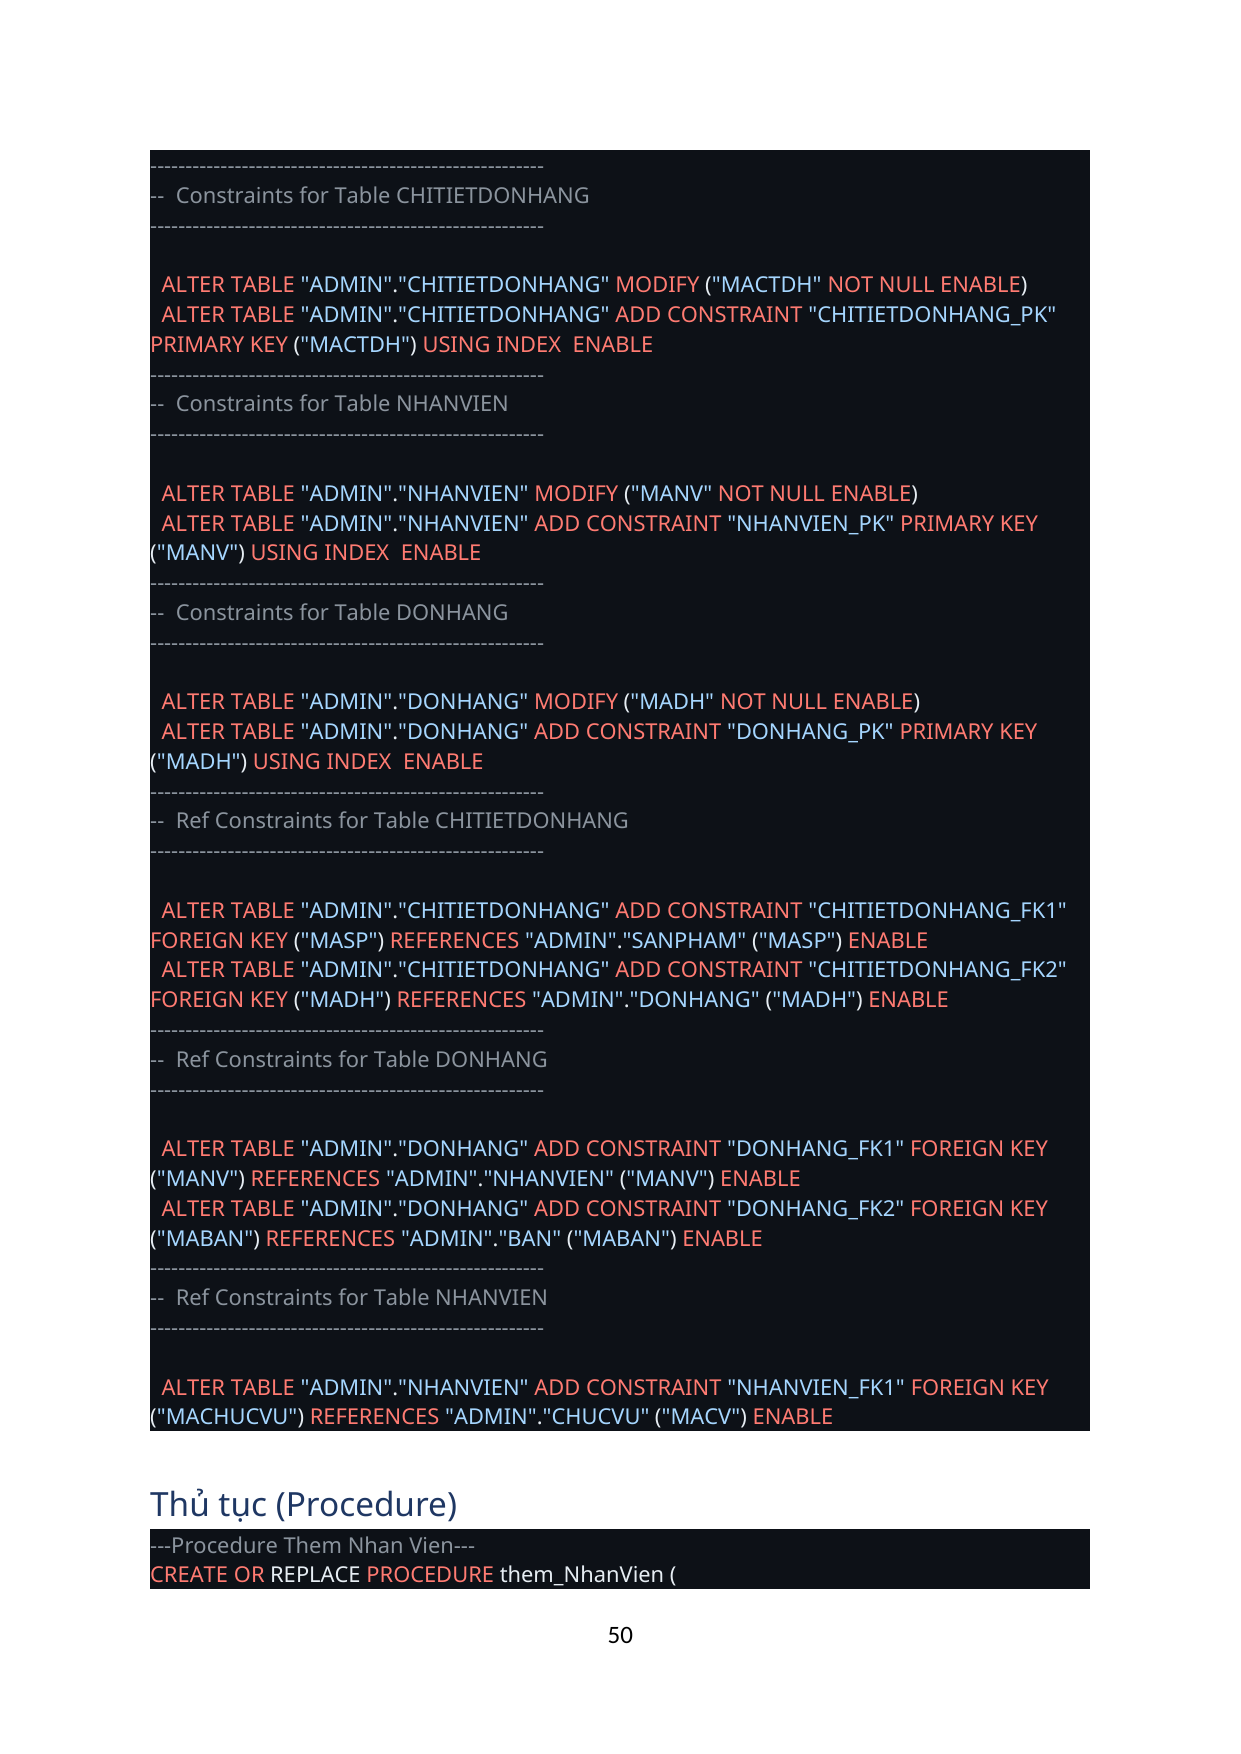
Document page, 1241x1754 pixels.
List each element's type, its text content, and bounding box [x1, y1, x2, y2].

text ALTER TABLE "ADMIN"."NHANVIEN" MODIFY ("MANV" NOT NULL ENABLE) [150, 478, 1090, 507]
text -------------------------------------------------------- [150, 835, 1090, 865]
text -- Constraints for Table CHITIETDONHANG [150, 180, 1090, 209]
text -- Ref Constraints for Table CHITIETDONHANG [150, 805, 1090, 835]
text ALTER TABLE "ADMIN"."DONHANG" ADD CONSTRAINT "DONHANG_FK1" FOREIGN KEY ("MANV") REFERENCES "ADMIN"."NHANVIEN" ("MANV") ENABLE [150, 1133, 1090, 1193]
text -------------------------------------------------------- [150, 418, 1090, 448]
text -------------------------------------------------------- [150, 776, 1090, 805]
text -------------------------------------------------------- [150, 1073, 1090, 1103]
text ALTER TABLE "ADMIN"."DONHANG" ADD CONSTRAINT "DONHANG_PK" PRIMARY KEY ("MADH") USING INDEX ENABLE [150, 716, 1090, 776]
text CREATE OR REPLACE PROCEDURE them_NhanVien ( [150, 1559, 1090, 1589]
text -- Ref Constraints for Table DONHANG [150, 1044, 1090, 1073]
subtitle Thủ tục (Procedure) [150, 1481, 1090, 1526]
text ALTER TABLE "ADMIN"."DONHANG" ADD CONSTRAINT "DONHANG_FK2" FOREIGN KEY ("MABAN") REFERENCES "ADMIN"."BAN" ("MABAN") ENABLE [150, 1193, 1090, 1252]
text ALTER TABLE "ADMIN"."DONHANG" MODIFY ("MADH" NOT NULL ENABLE) [150, 686, 1090, 716]
text -------------------------------------------------------- [150, 1252, 1090, 1282]
text -- Constraints for Table DONHANG [150, 597, 1090, 627]
text ALTER TABLE "ADMIN"."CHITIETDONHANG" ADD CONSTRAINT "CHITIETDONHANG_FK2" FOREIGN KEY ("MADH") REFERENCES "ADMIN"."DONHANG" ("MADH") ENABLE [150, 954, 1090, 1014]
text -------------------------------------------------------- [150, 567, 1090, 597]
text ALTER TABLE "ADMIN"."CHITIETDONHANG" ADD CONSTRAINT "CHITIETDONHANG_PK" PRIMARY KEY ("MACTDH") USING INDEX ENABLE [150, 299, 1090, 358]
text -------------------------------------------------------- [150, 627, 1090, 656]
text ALTER TABLE "ADMIN"."NHANVIEN" ADD CONSTRAINT "NHANVIEN_PK" PRIMARY KEY ("MANV") USING INDEX ENABLE [150, 507, 1090, 567]
text -------------------------------------------------------- [150, 209, 1090, 239]
text ---Procedure Them Nhan Vien--- [150, 1529, 1090, 1559]
text ALTER TABLE "ADMIN"."CHITIETDONHANG" ADD CONSTRAINT "CHITIETDONHANG_FK1" FOREIGN KEY ("MASP") REFERENCES "ADMIN"."SANPHAM" ("MASP") ENABLE [150, 895, 1090, 954]
text ALTER TABLE "ADMIN"."CHITIETDONHANG" MODIFY ("MACTDH" NOT NULL ENABLE) [150, 269, 1090, 299]
text -- Ref Constraints for Table NHANVIEN [150, 1282, 1090, 1312]
text ALTER TABLE "ADMIN"."NHANVIEN" ADD CONSTRAINT "NHANVIEN_FK1" FOREIGN KEY ("MACHUCVU") REFERENCES "ADMIN"."CHUCVU" ("MACV") ENABLE [150, 1371, 1090, 1431]
text -------------------------------------------------------- [150, 150, 1090, 180]
text -------------------------------------------------------- [150, 358, 1090, 388]
text -------------------------------------------------------- [150, 1014, 1090, 1044]
text -- Constraints for Table NHANVIEN [150, 388, 1090, 418]
text -------------------------------------------------------- [150, 1312, 1090, 1342]
